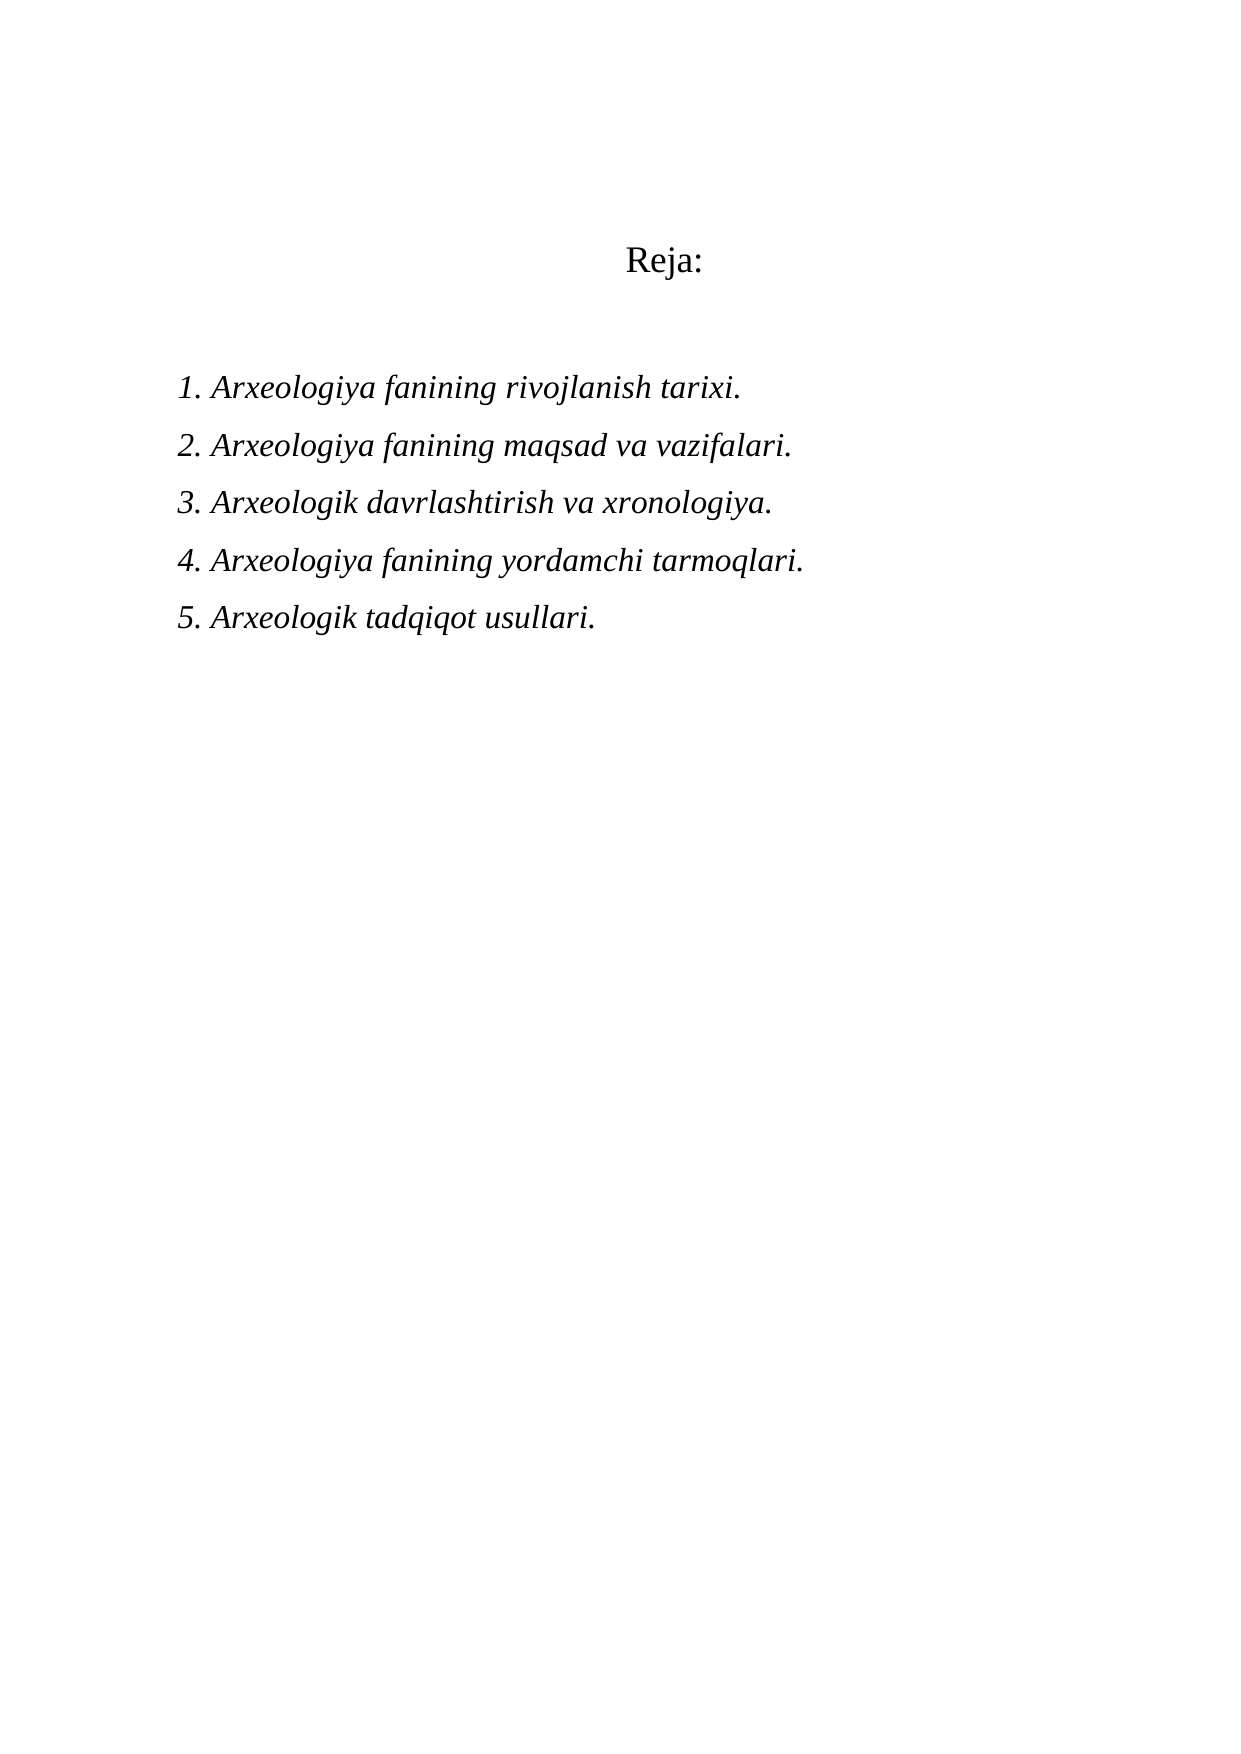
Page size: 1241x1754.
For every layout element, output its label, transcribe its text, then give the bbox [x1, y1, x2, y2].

text 1. Arxeologiya fanining rivojlanish tarixi. [177, 367, 1152, 406]
text 5. Arxeologik tadqiqot usullari. [177, 597, 1152, 636]
text 4. Arxeologiya fanining yordamchi tarmoqlari. [177, 540, 1152, 578]
text Reja: [177, 238, 1152, 281]
text 2. Arxeologiya fanining maqsad va vazifalari. [177, 425, 1152, 463]
text 3. Arxeologik davrlashtirish va xronologiya. [177, 482, 1152, 521]
